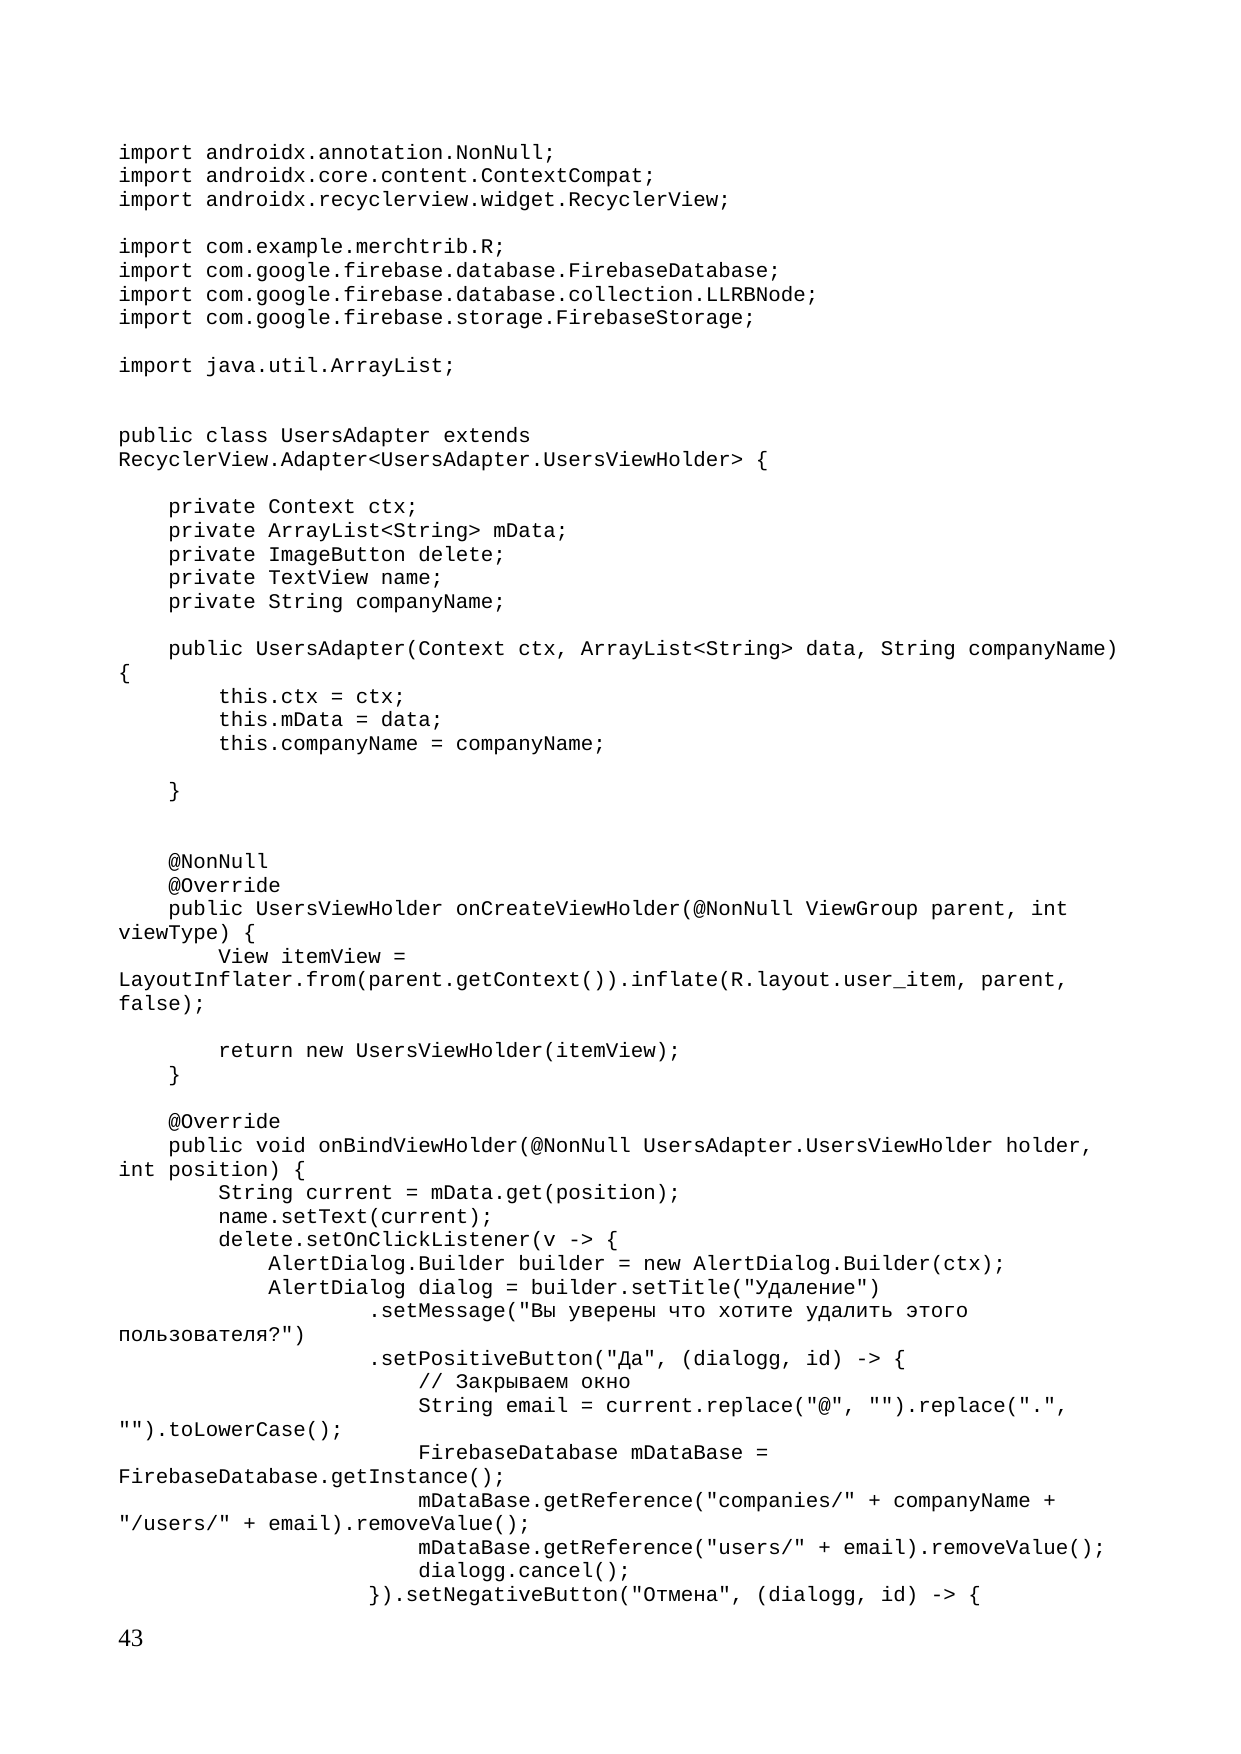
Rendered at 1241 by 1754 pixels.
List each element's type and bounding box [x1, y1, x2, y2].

text [118, 118, 1122, 1608]
